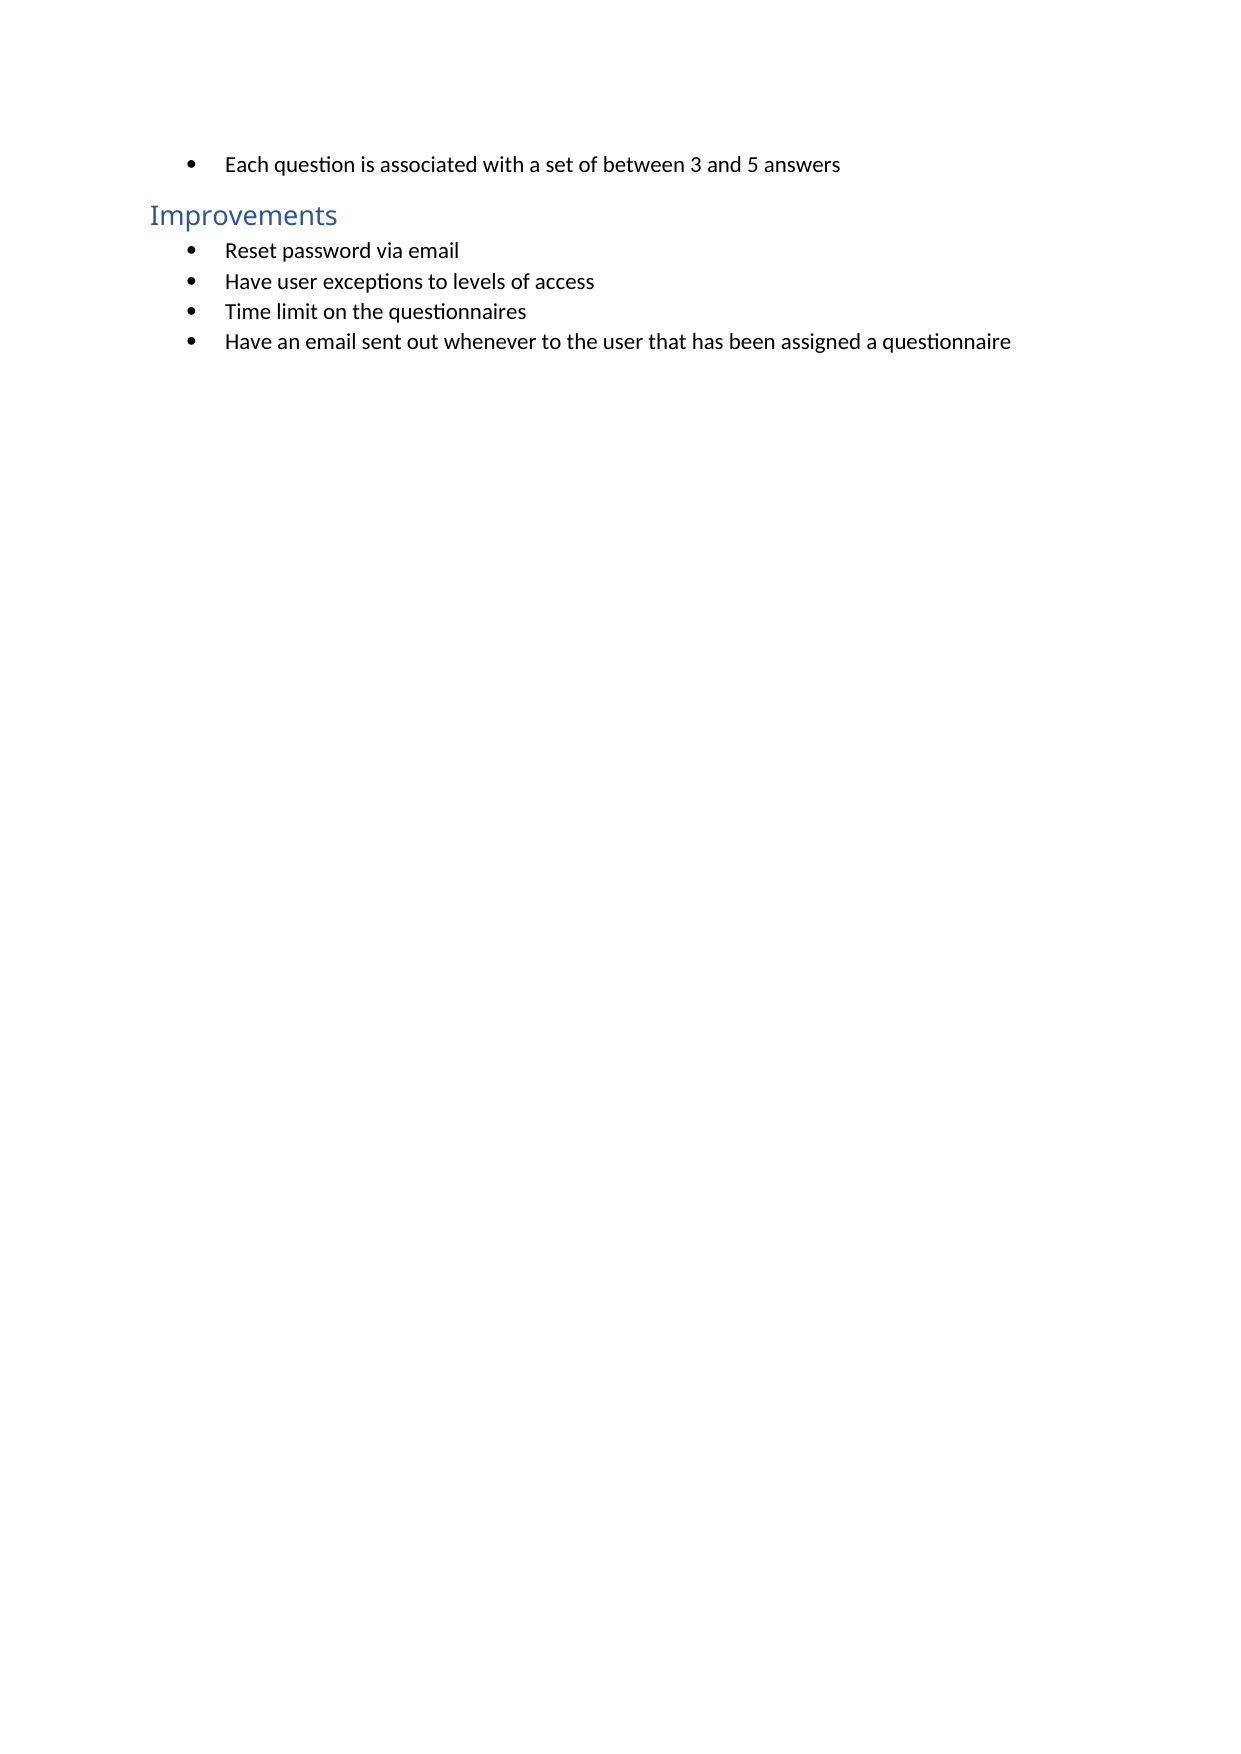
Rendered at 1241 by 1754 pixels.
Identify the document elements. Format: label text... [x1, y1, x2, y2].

list Have user exceptions to levels of access [187, 267, 1090, 295]
list Have an email sent out whenever to the user that has been assigned a questionnaire [187, 327, 1090, 355]
subtitle Improvements [150, 197, 1090, 234]
list Each question is associated with a set of between 3 and 5 answers [187, 150, 1090, 178]
list Time limit on the questionnaires [187, 297, 1090, 325]
list Reset password via email [187, 237, 1090, 265]
